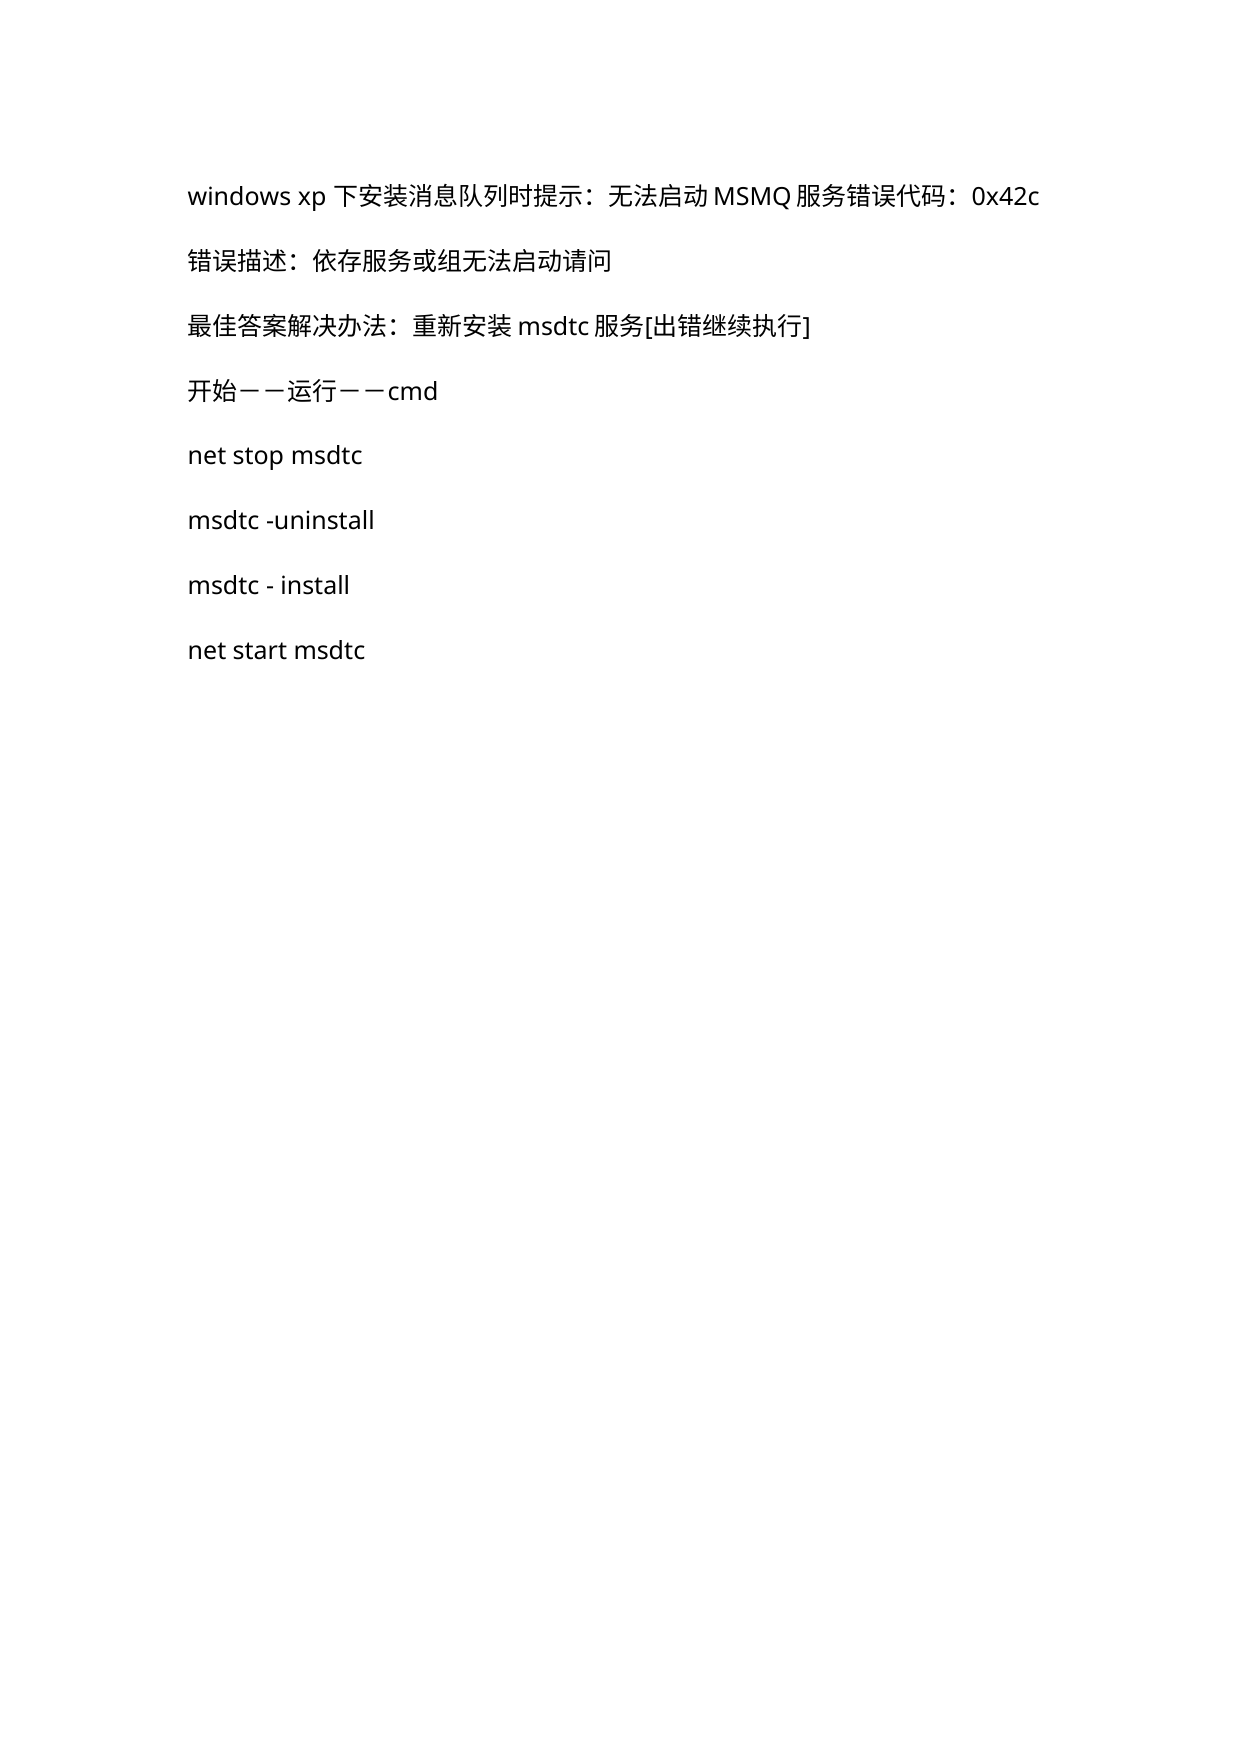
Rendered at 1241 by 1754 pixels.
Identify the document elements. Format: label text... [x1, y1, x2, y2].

text windows xp 下安装消息队列时提示：无法启动MSMQ服务错误代码：0x42c错误描述：依存服务或组无法启动请问 最佳答案解决办法：重新安装msdtc服务[出错继续执行] 开始－－运行－－cmd net stop msdtc msdtc -uninstall msdtc - install net start msdtc [187, 162, 1053, 682]
